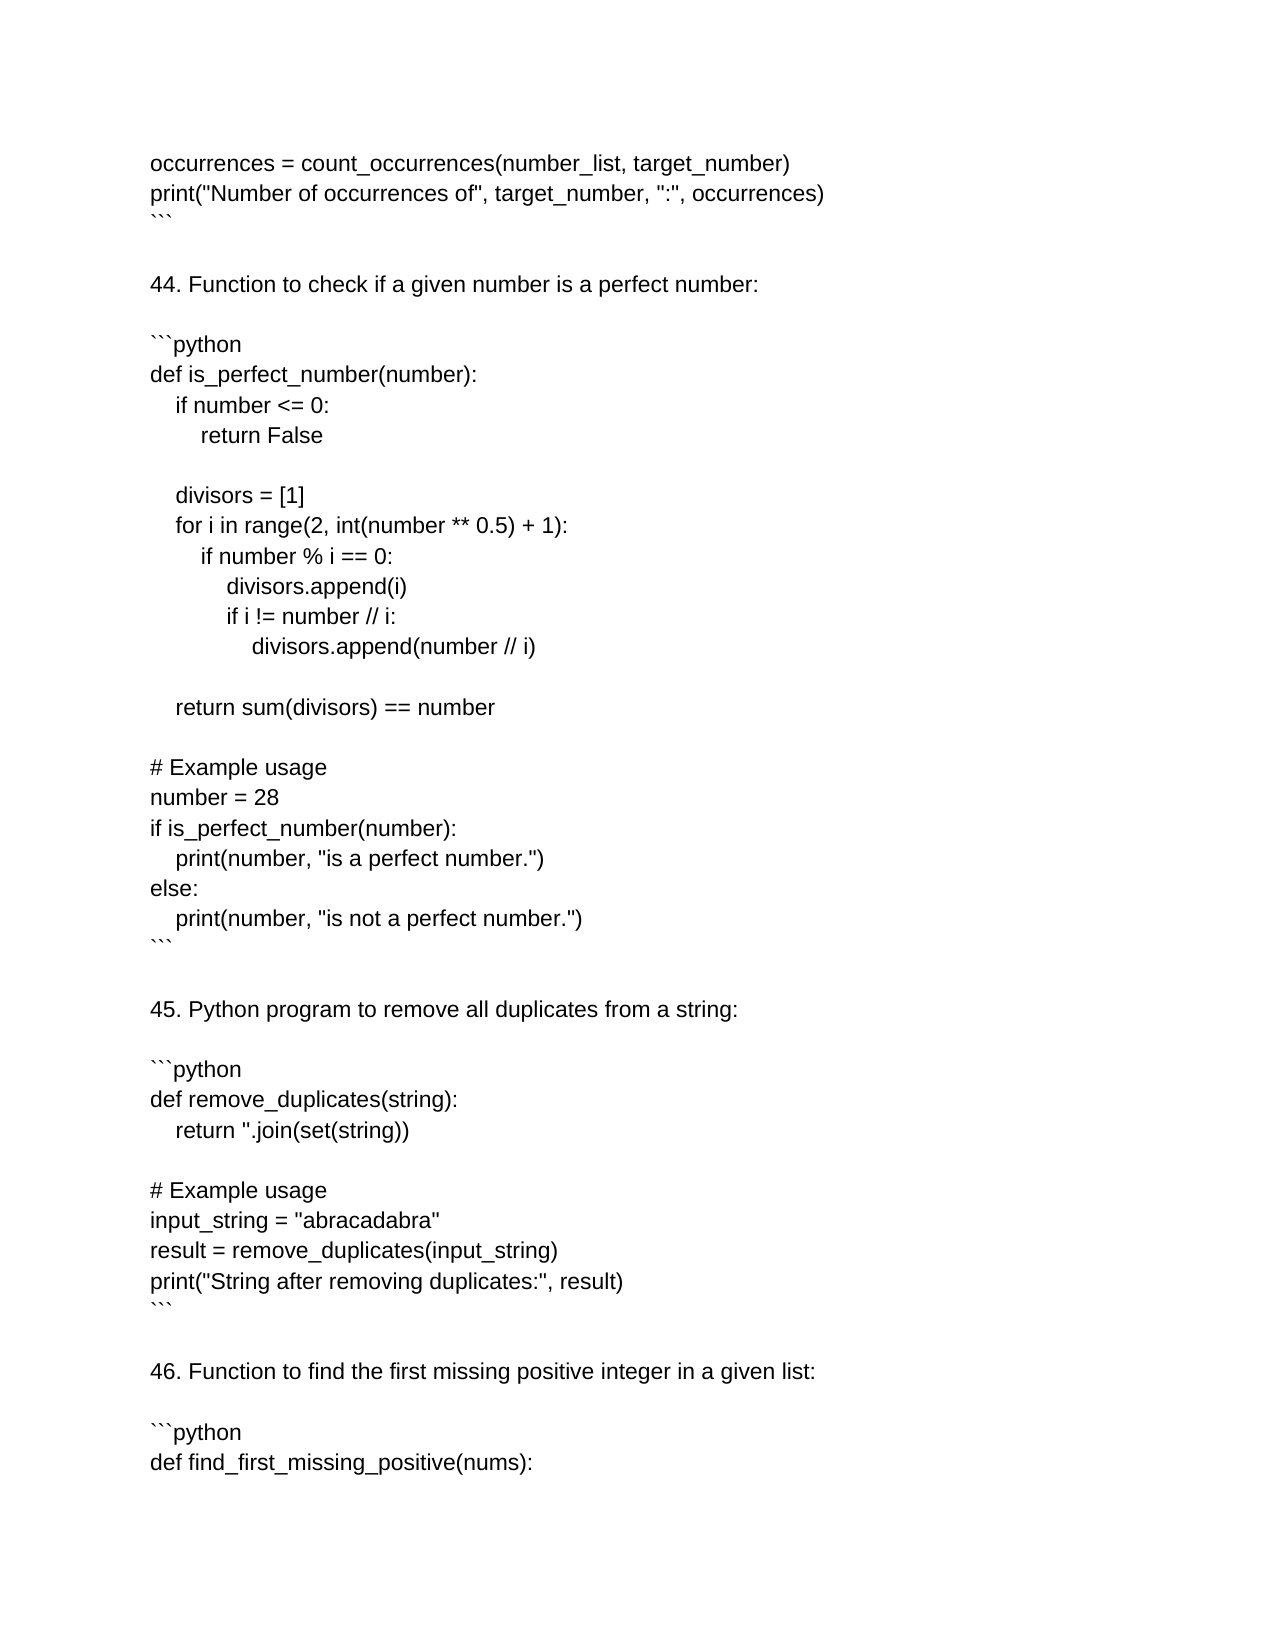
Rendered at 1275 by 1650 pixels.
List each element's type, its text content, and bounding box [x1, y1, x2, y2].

text 44. Function to check if a given number is a perfect number: [150, 271, 1125, 297]
text return sum(divisors) == number [150, 694, 1125, 720]
text return ''.join(set(string)) [150, 1117, 1125, 1143]
text def find_first_missing_positive(nums): [150, 1449, 1125, 1475]
text # Example usage [150, 754, 1125, 781]
text divisors = [1] [150, 482, 1125, 509]
text if i != number // i: [150, 603, 1125, 629]
text number = 28 [150, 784, 1125, 811]
text ``` [150, 1298, 1125, 1324]
text ``` [150, 935, 1125, 962]
text ```python [150, 1419, 1125, 1445]
text 45. Python program to remove all duplicates from a string: [150, 996, 1125, 1022]
text print(number, "is not a perfect number.") [150, 905, 1125, 932]
text print("Number of occurrences of", target_number, ":", occurrences) [150, 180, 1125, 207]
text ``` [150, 210, 1125, 237]
text def is_perfect_number(number): [150, 361, 1125, 388]
text print("String after removing duplicates:", result) [150, 1268, 1125, 1294]
text divisors.append(i) [150, 573, 1125, 599]
text if number % i == 0: [150, 543, 1125, 569]
text else: [150, 875, 1125, 901]
text divisors.append(number // i) [150, 633, 1125, 660]
text # Example usage [150, 1177, 1125, 1203]
text input_string = "abracadabra" [150, 1207, 1125, 1234]
text def remove_duplicates(string): [150, 1086, 1125, 1113]
text ```python [150, 1056, 1125, 1083]
text for i in range(2, int(number ** 0.5) + 1): [150, 512, 1125, 539]
text result = remove_duplicates(input_string) [150, 1237, 1125, 1264]
text 46. Function to find the first missing positive integer in a given list: [150, 1358, 1125, 1385]
text print(number, "is a perfect number.") [150, 845, 1125, 871]
text ```python [150, 331, 1125, 358]
text if number <= 0: [150, 392, 1125, 418]
text occurrences = count_occurrences(number_list, target_number) [150, 150, 1125, 176]
text return False [150, 422, 1125, 448]
text if is_perfect_number(number): [150, 814, 1125, 841]
